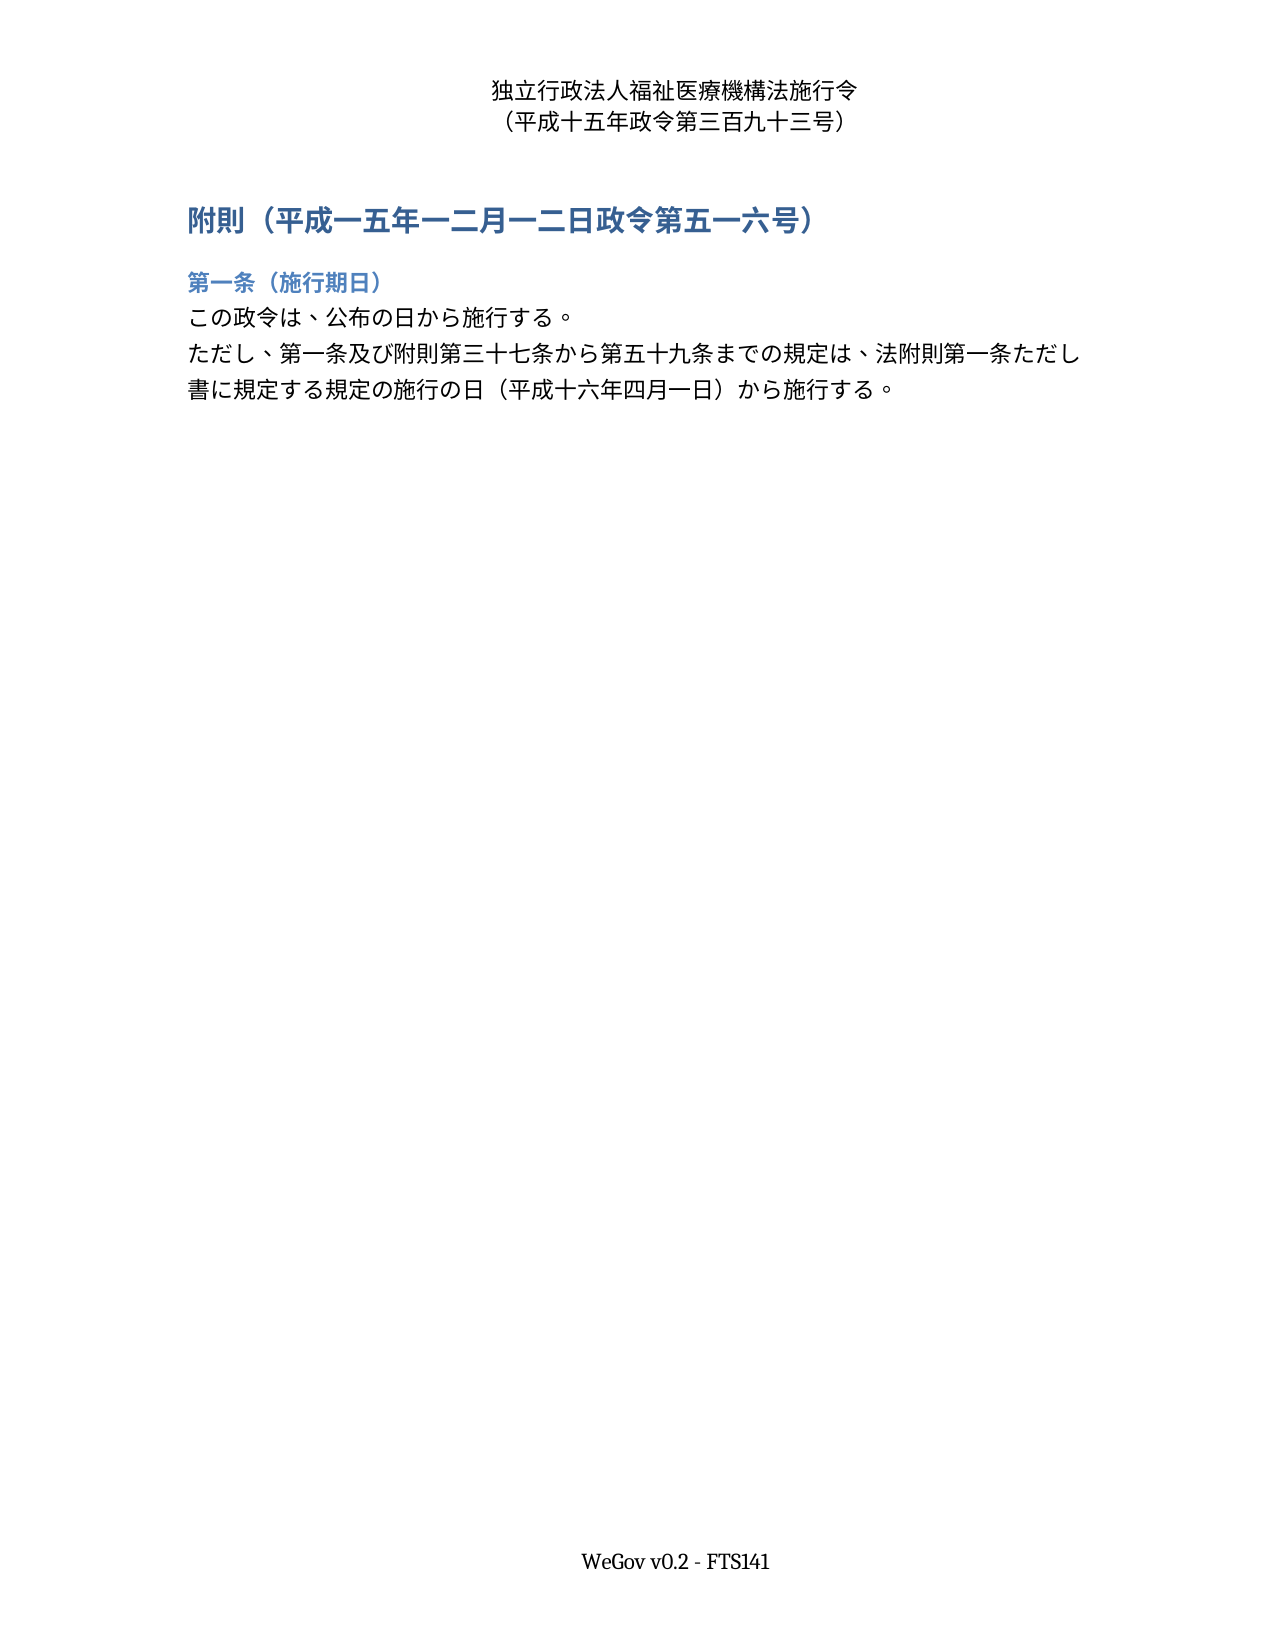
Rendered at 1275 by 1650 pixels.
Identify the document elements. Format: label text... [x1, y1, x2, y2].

text この政令は、公布の日から施行する。 ただし、第一条及び附則第三十七条から第五十九条までの規定は、法附則第一条ただし書に規定する規定の施行の日（平成十六年四月一日）から施行する。 [187, 302, 1087, 406]
subtitle 第一条（施行期日） [187, 266, 1087, 298]
subtitle 附則（平成一五年一二月一二日政令第五一六号） [187, 200, 1087, 240]
